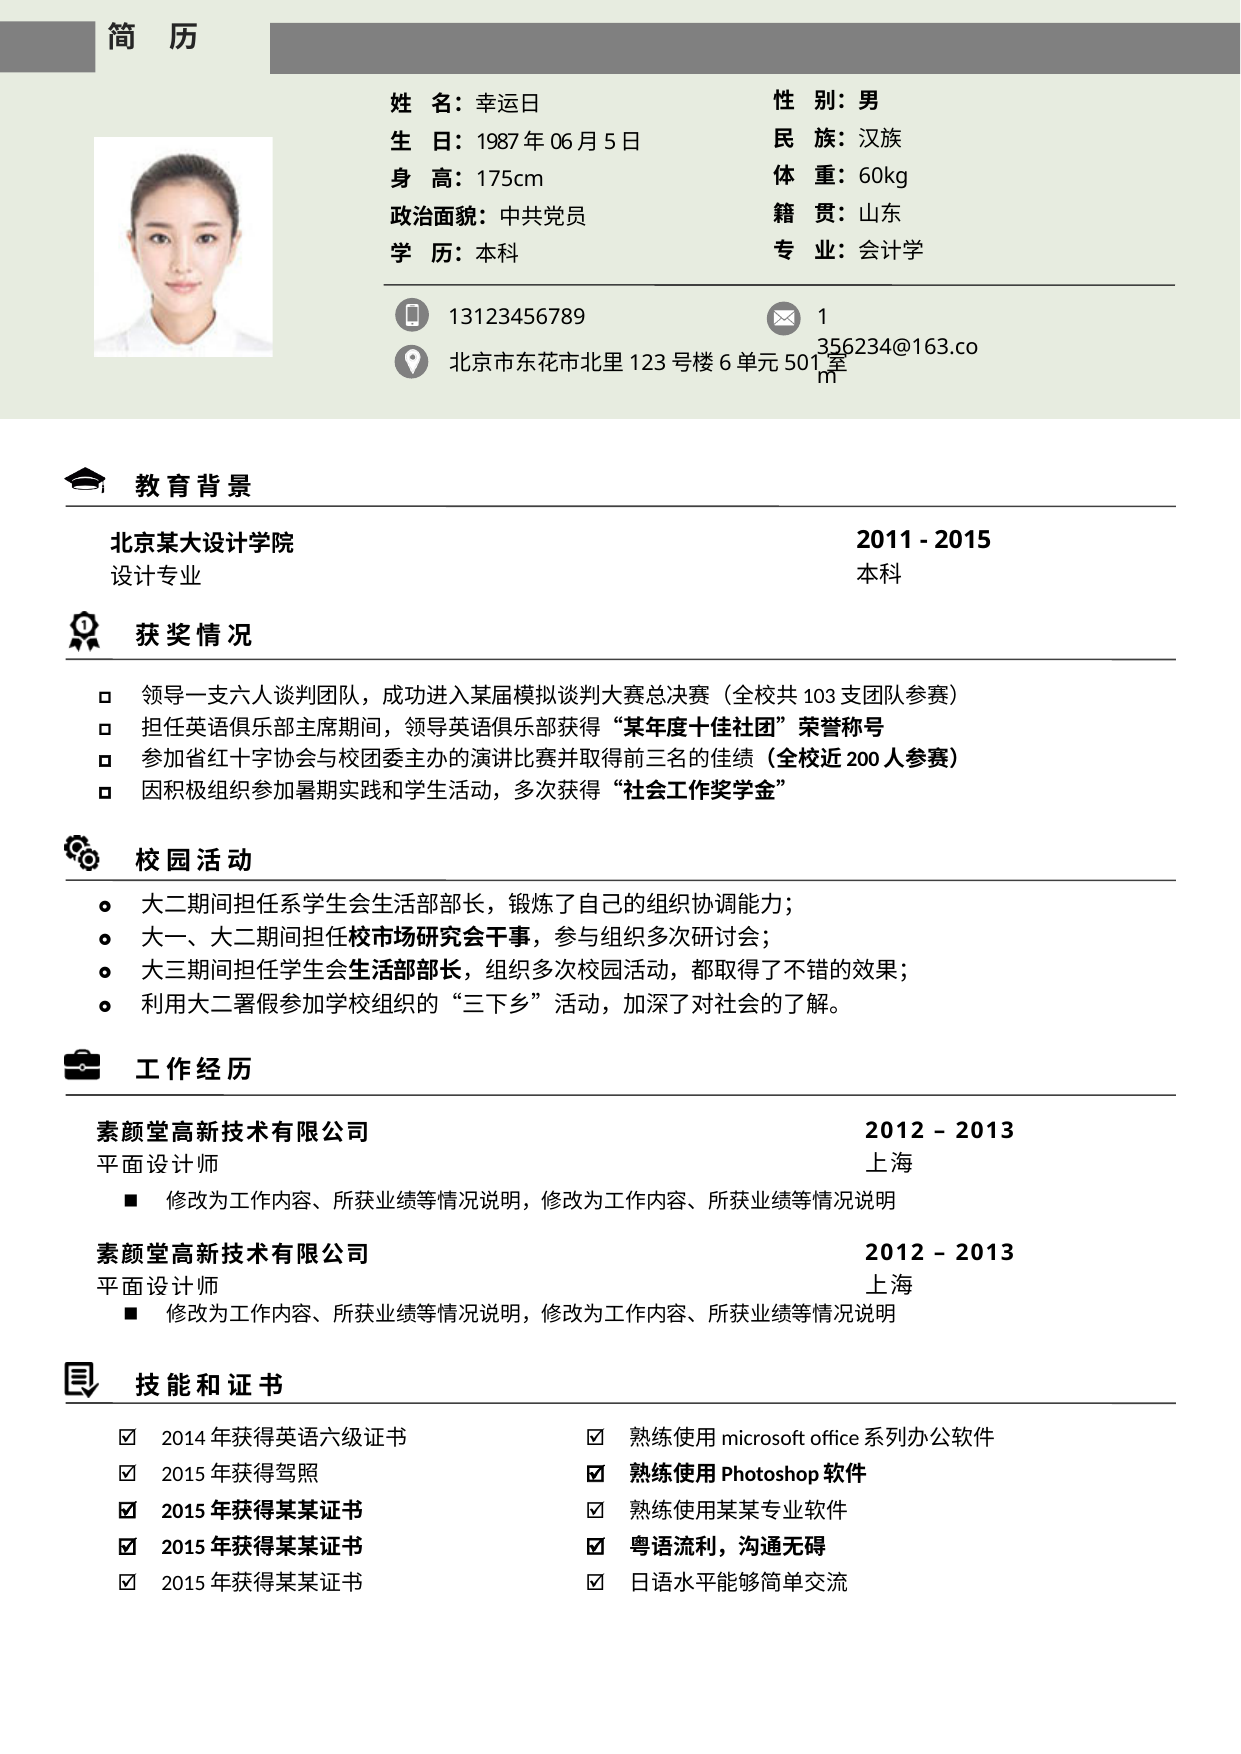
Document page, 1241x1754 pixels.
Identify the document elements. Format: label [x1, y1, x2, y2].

picture [400, 349, 424, 374]
picture [64, 1046, 100, 1083]
picture [773, 307, 795, 328]
picture [401, 304, 423, 326]
picture [64, 611, 105, 652]
picture [64, 1362, 100, 1398]
picture [64, 459, 106, 501]
picture [64, 835, 100, 871]
picture [94, 137, 273, 357]
